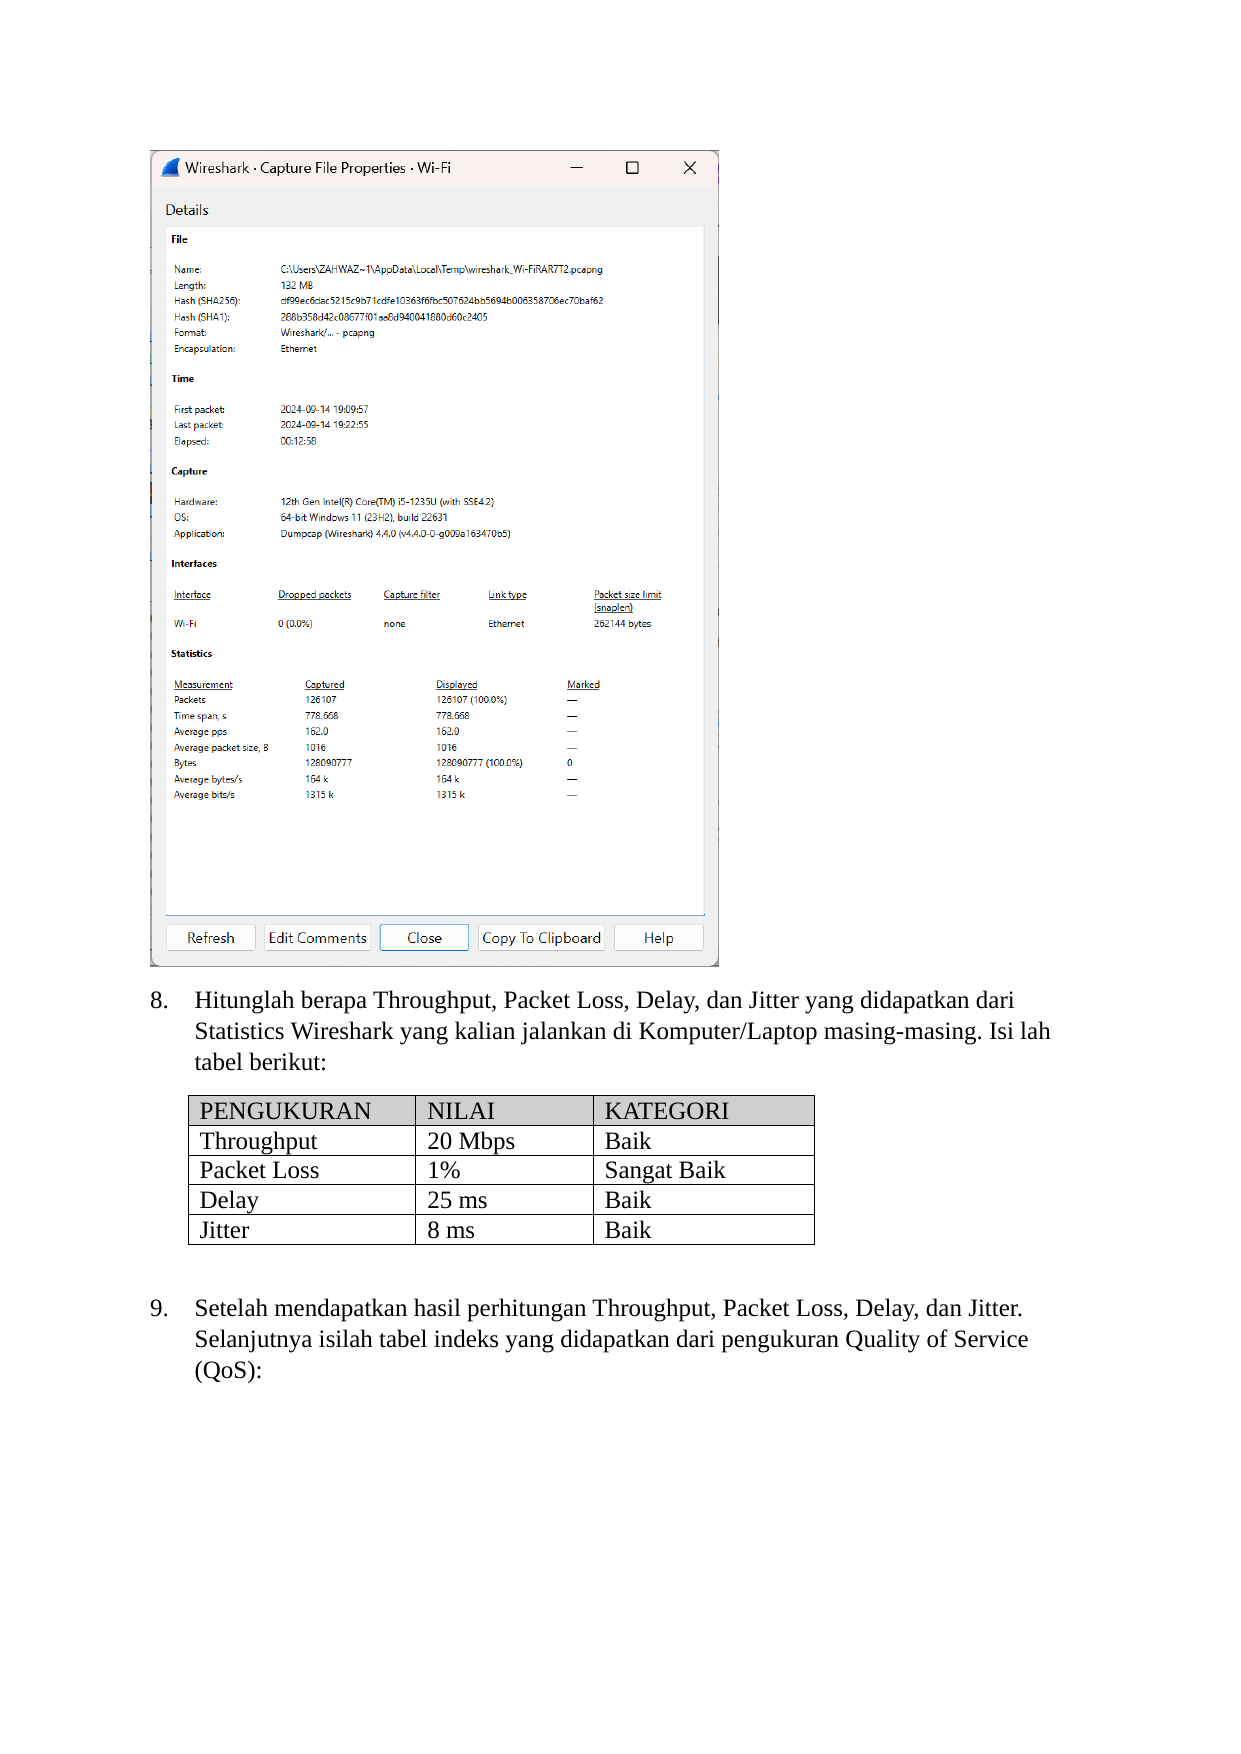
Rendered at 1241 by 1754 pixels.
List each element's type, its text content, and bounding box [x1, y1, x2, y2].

table_cell Packet Loss [189, 1156, 415, 1184]
table_cell Baik [594, 1185, 814, 1214]
table_header KATEGORI [594, 1096, 814, 1125]
table_cell 1% [416, 1156, 593, 1184]
table_cell Baik [594, 1126, 814, 1154]
table_cell Jitter [189, 1215, 415, 1244]
table_cell Sangat Baik [594, 1156, 814, 1184]
table_cell 20 Mbps [416, 1126, 593, 1154]
table_cell Baik [594, 1215, 814, 1244]
table_cell Delay [189, 1185, 415, 1214]
picture [150, 150, 719, 967]
list Hitunglah berapa Throughput, Packet Loss, Delay, dan Jitter yang didapatkan dari Statistics Wireshark yang kalian jalankan di Komputer/Laptop masing-masing. Isi lah tabel berikut: [150, 985, 1090, 1076]
table_cell Throughput [189, 1126, 415, 1154]
list Setelah mendapatkan hasil perhitungan Throughput, Packet Loss, Delay, dan Jitter. Selanjutnya isilah tabel indeks yang didapatkan dari pengukuran Quality of Service (QoS): [150, 1293, 1090, 1383]
table_cell 8 ms [416, 1215, 593, 1244]
table_cell 25 ms [416, 1185, 593, 1214]
table_header NILAI [416, 1096, 593, 1125]
table_header PENGUKURAN [189, 1096, 415, 1125]
